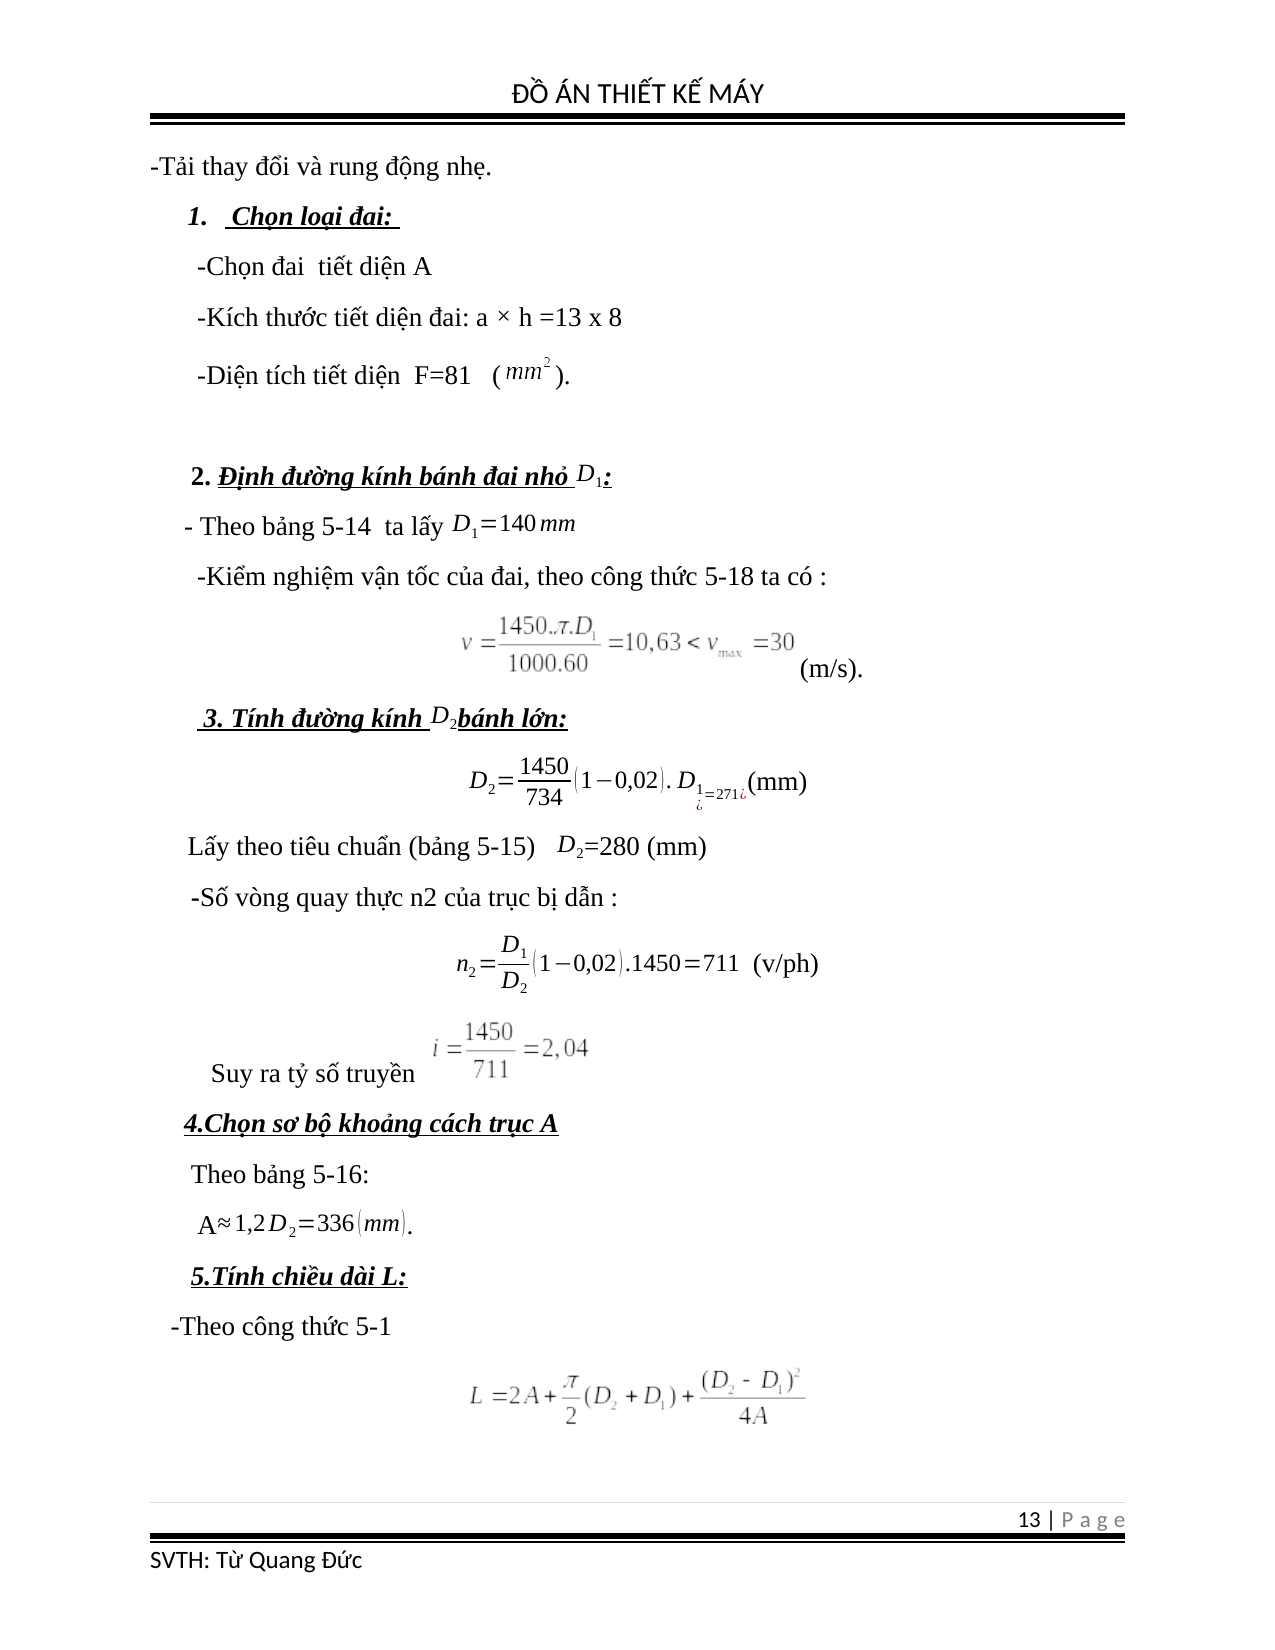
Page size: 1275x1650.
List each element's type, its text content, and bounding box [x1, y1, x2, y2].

text -Kiểm nghiệm vận tốc của đai, theo công thức 5-18 ta có : [150, 561, 1125, 592]
text 5.Tính chiều dài L: [150, 1260, 1125, 1291]
text (mm) [150, 752, 1125, 811]
text -Số vòng quay thực n2 của trục bị dẫn : [150, 881, 1125, 912]
text -Diện tích tiết diện F=81 (). [150, 351, 1125, 390]
text 2. Định đường kính bánh đai nhỏ : [150, 460, 1125, 491]
text Theo bảng 5-16: [150, 1158, 1125, 1189]
text (v/ph) [150, 931, 1125, 997]
text Suy ra tỷ số truyền [150, 1016, 1125, 1088]
text -Chọn đai tiết diện A [150, 250, 1125, 282]
text 4.Chọn sơ bộ khoảng cách trục A [150, 1107, 1125, 1139]
text -Tải thay đổi và rung động nhẹ. [150, 150, 1125, 181]
text - Theo bảng 5-14 ta lấy [150, 510, 1125, 541]
text A. [150, 1208, 1125, 1241]
text -Kích thước tiết diện đai: a h =13 x 8 [150, 301, 1125, 332]
text (m/s). [150, 611, 1125, 683]
text -Theo công thức 5-1 [150, 1310, 1125, 1341]
text Lấy theo tiêu chuẩn (bảng 5-15) =280 (mm) [150, 830, 1125, 862]
text 3. Tính đường kính bánh lớn: [150, 702, 1125, 733]
list Chọn loại đai: [187, 200, 1125, 231]
